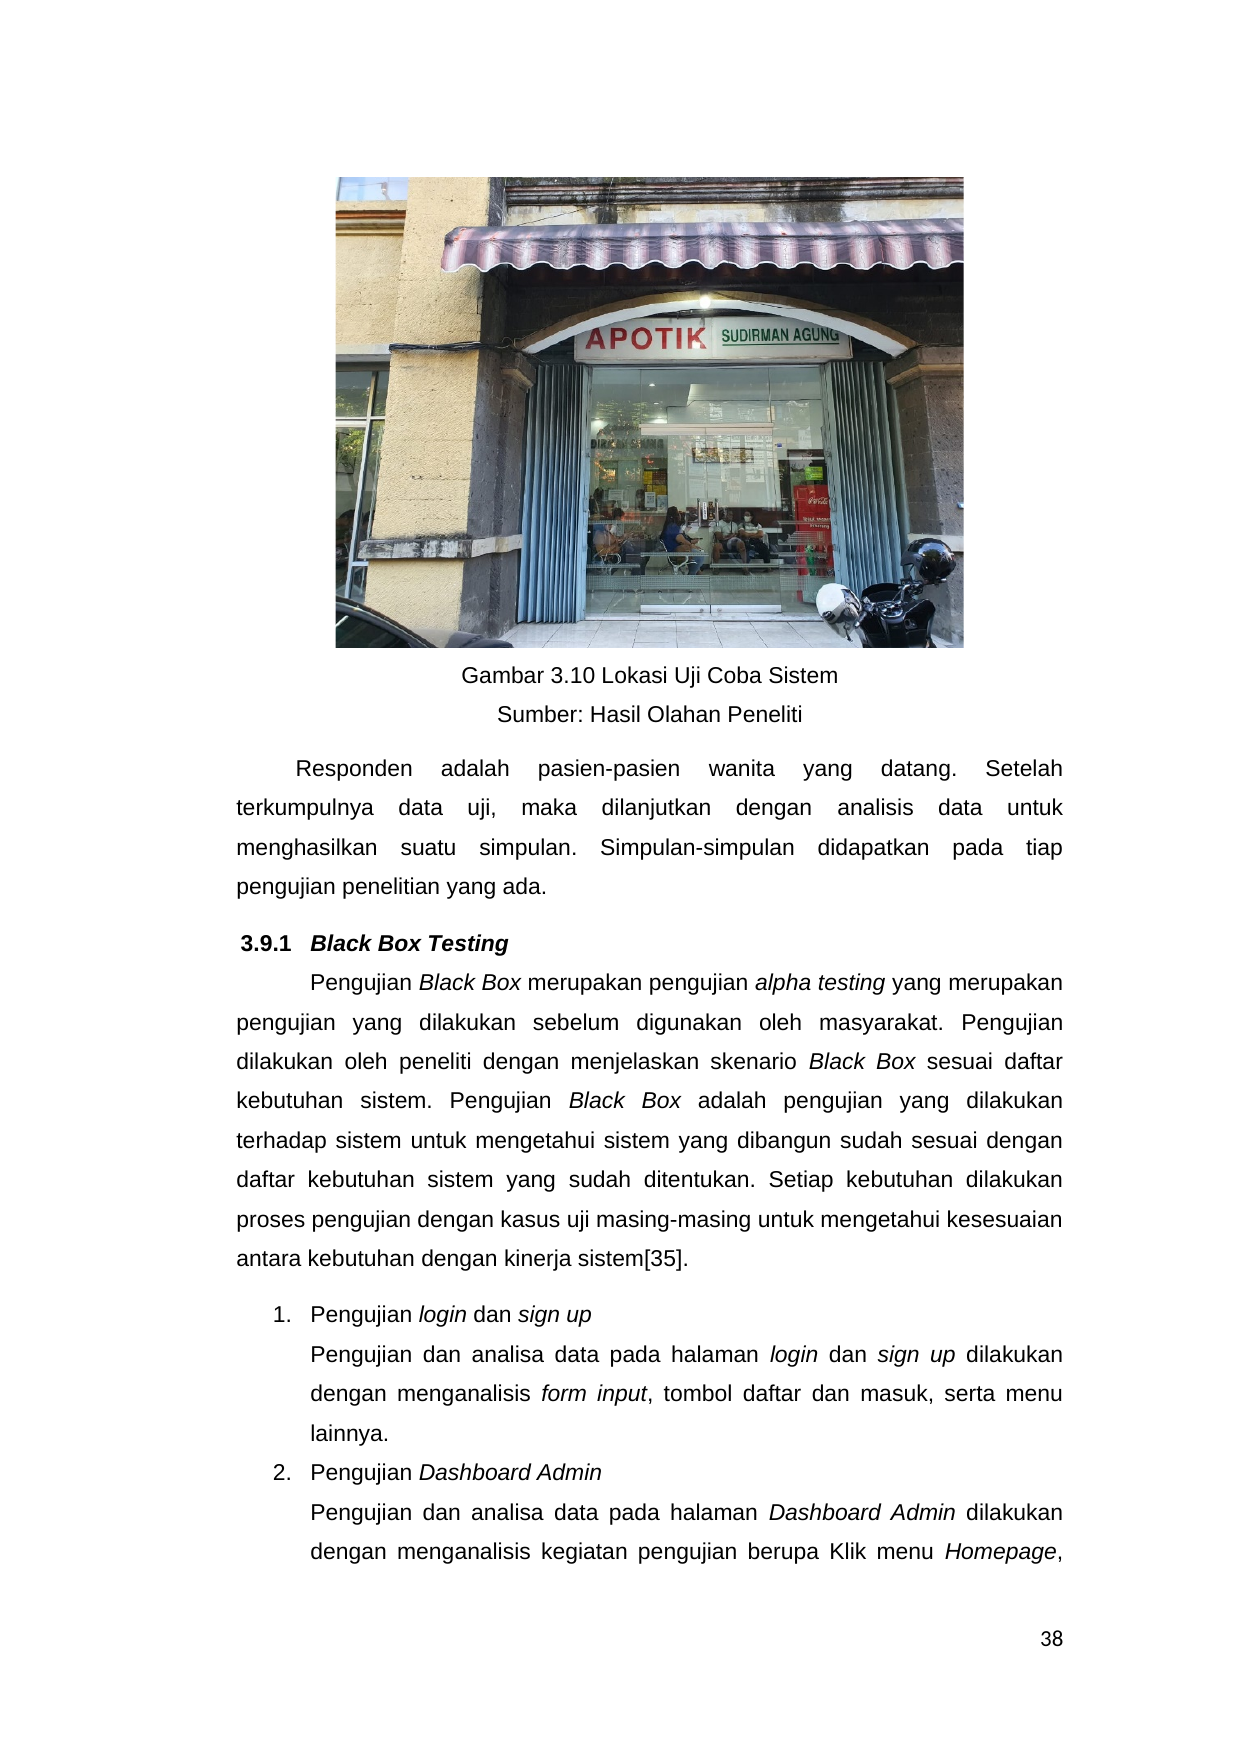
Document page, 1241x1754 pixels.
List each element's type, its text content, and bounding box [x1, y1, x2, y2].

text Responden adalah pasien-pasien wanita yang datang. Setelah terkumpulnya data uji, maka dilanjutkan dengan analisis data untuk menghasilkan suatu simpulan. Simpulan-simpulan didapatkan pada tiap pengujian penelitian yang ada. [236, 755, 1063, 900]
text Pengujian Black Box merupakan pengujian alpha testing yang merupakan pengujian yang dilakukan sebelum digunakan oleh masyarakat. Pengujian dilakukan oleh peneliti dengan menjelaskan skenario Black Box sesuai daftar kebutuhan sistem. Pengujian Black Box adalah pengujian yang dilakukan terhadap sistem untuk mengetahui sistem yang dibangun sudah sesuai dengan daftar kebutuhan sistem yang sudah ditentukan. Setiap kebutuhan dilakukan proses pengujian dengan kasus uji masing-masing untuk mengetahui kesesuaian antara kebutuhan dengan kinerja sistem. [236, 969, 1063, 1272]
list Pengujian login dan sign up [273, 1301, 1063, 1328]
subtitle Black Box Testing [291, 929, 1063, 956]
list Pengujian Dashboard Admin [273, 1459, 1063, 1486]
text Gambar 3.10 Lokasi Uji Coba Sistem [236, 662, 1063, 688]
picture [335, 177, 964, 648]
list Pengujian dan analisa data pada halaman login dan sign up dilakukan dengan menganalisis form input, tombol daftar dan masuk, serta menu lainnya. [310, 1341, 1063, 1446]
text Sumber: Hasil Olahan Peneliti [236, 701, 1063, 728]
